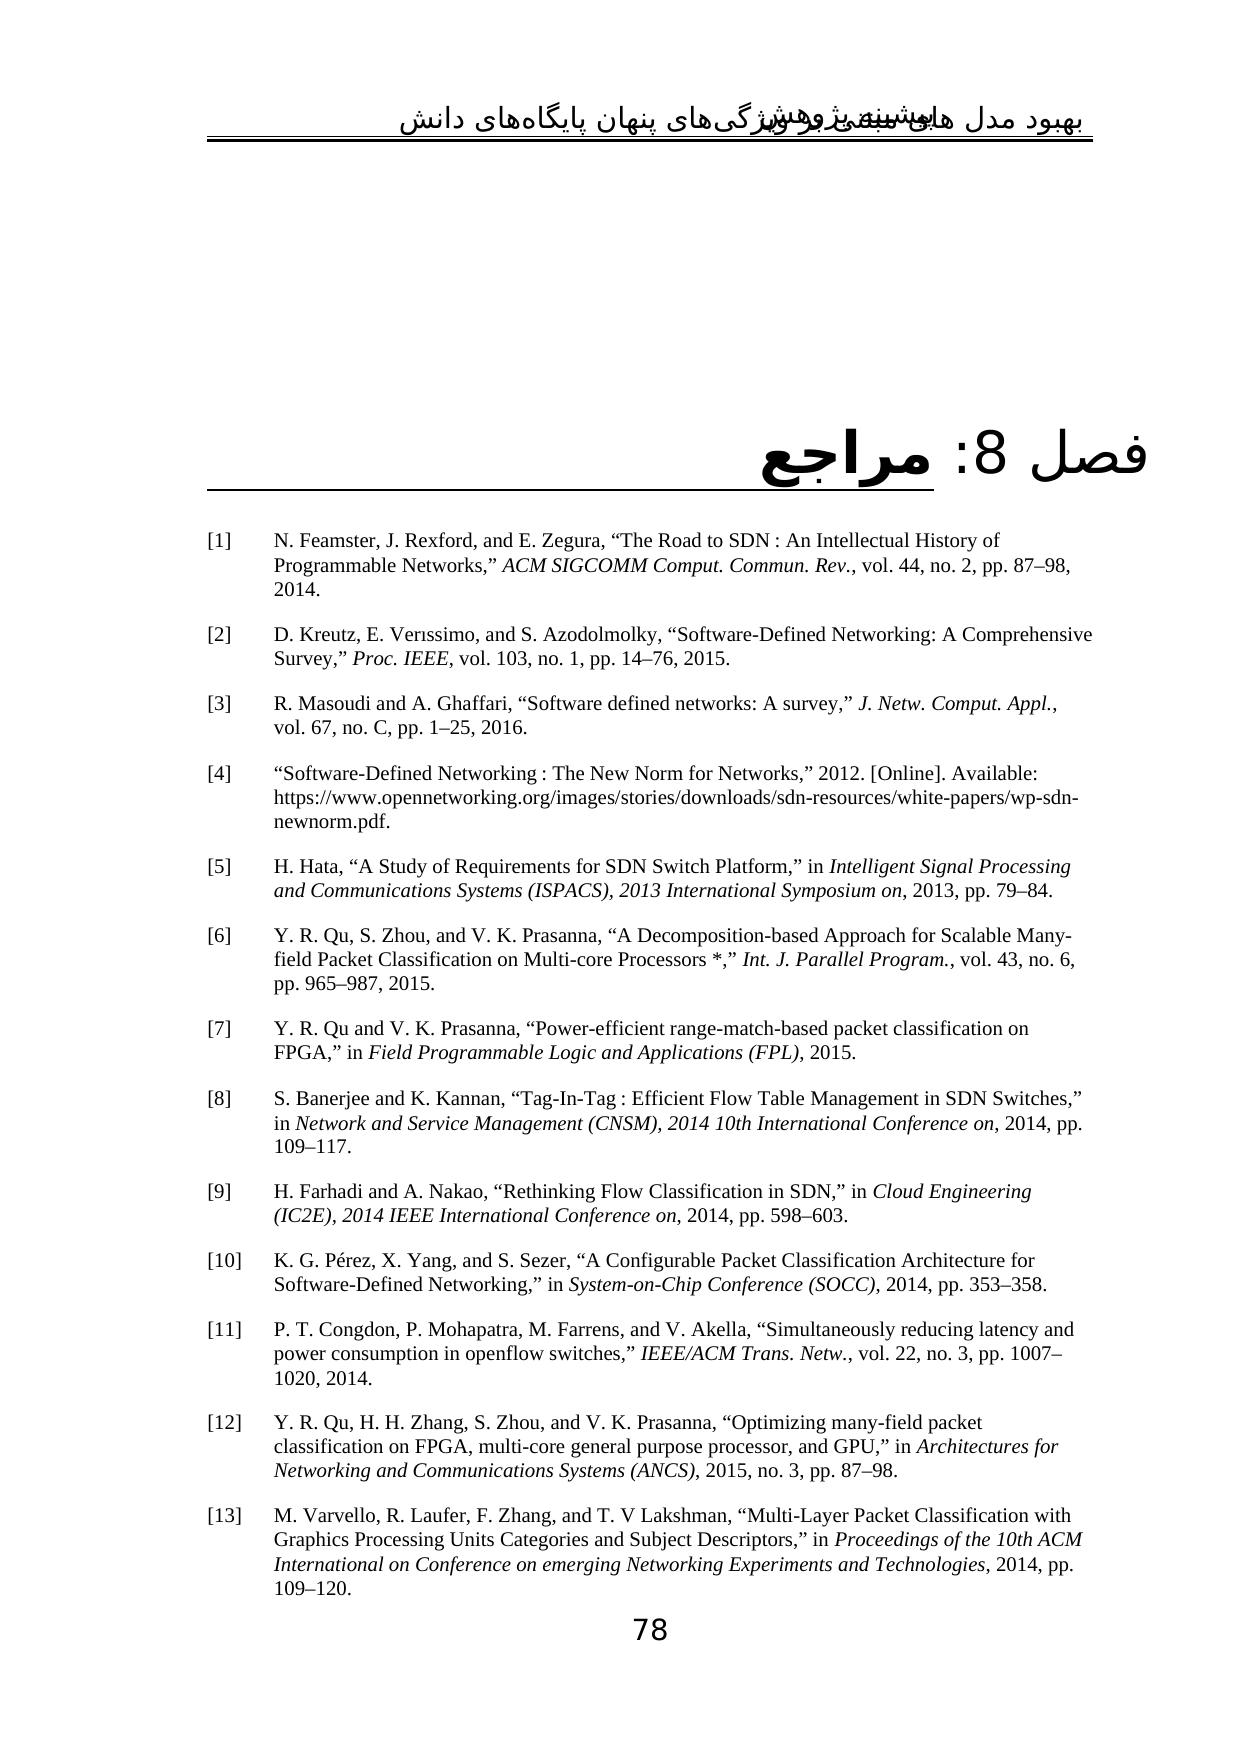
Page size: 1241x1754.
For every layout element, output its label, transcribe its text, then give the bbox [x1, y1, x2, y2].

text [4] “Software-Defined Networking : The New Norm for Networks,” 2012. [Online]. Available: https://www.opennetworking.org/images/stories/downloads/sdn-resources/white-papers/wp-sdn-newnorm.pdf. [207, 760, 1093, 833]
text [12] Y. R. Qu, H. H. Zhang, S. Zhou, and V. K. Prasanna, “Optimizing many-field packet classification on FPGA, multi-core general purpose processor, and GPU,” in Architectures for Networking and Communications Systems (ANCS), 2015, no. 3, pp. 87–98. [207, 1410, 1093, 1482]
text [2] D. Kreutz, E. Verıssimo, and S. Azodolmolky, “Software-Defined Networking: A Comprehensive Survey,” Proc. IEEE, vol. 103, no. 1, pp. 14–76, 2015. [207, 622, 1093, 670]
text [8] S. Banerjee and K. Kannan, “Tag-In-Tag : Efficient Flow Table Management in SDN Switches,” in Network and Service Management (CNSM), 2014 10th International Conference on, 2014, pp. 109–117. [207, 1085, 1093, 1158]
text [9] H. Farhadi and A. Nakao, “Rethinking Flow Classification in SDN,” in Cloud Engineering (IC2E), 2014 IEEE International Conference on, 2014, pp. 598–603. [207, 1179, 1093, 1227]
text [13] M. Varvello, R. Laufer, F. Zhang, and T. V Lakshman, “Multi-Layer Packet Classification with Graphics Processing Units Categories and Subject Descriptors,” in Proceedings of the 10th ACM International on Conference on emerging Networking Experiments and Technologies, 2014, pp. 109–120. [207, 1503, 1093, 1599]
text [7] Y. R. Qu and V. K. Prasanna, “Power-efficient range-match-based packet classification on FPGA,” in Field Programmable Logic and Applications (FPL), 2015. [207, 1016, 1093, 1064]
text [1] N. Feamster, J. Rexford, and E. Zegura, “The Road to SDN : An Intellectual History of Programmable Networks,” ACM SIGCOMM Comput. Commun. Rev., vol. 44, no. 2, pp. 87–98, 2014. [207, 524, 1093, 601]
text [11] P. T. Congdon, P. Mohapatra, M. Farrens, and V. Akella, “Simultaneously reducing latency and power consumption in openflow switches,” IEEE/ACM Trans. Netw., vol. 22, no. 3, pp. 1007–1020, 2014. [207, 1317, 1093, 1389]
text [5] H. Hata, “A Study of Requirements for SDN Switch Platform,” in Intelligent Signal Processing and Communications Systems (ISPACS), 2013 International Symposium on, 2013, pp. 79–84. [207, 854, 1093, 902]
text [6] Y. R. Qu, S. Zhou, and V. K. Prasanna, “A Decomposition-based Approach for Scalable Many-field Packet Classification on Multi-core Processors *,” Int. J. Parallel Program., vol. 43, no. 6, pp. 965–987, 2015. [207, 923, 1093, 995]
text [10] K. G. Pérez, X. Yang, and S. Sezer, “A Configurable Packet Classification Architecture for Software-Defined Networking,” in System-on-Chip Conference (SOCC), 2014, pp. 353–358. [207, 1248, 1093, 1296]
text [3] R. Masoudi and A. Ghaffari, “Software defined networks: A survey,” J. Netw. Comput. Appl., vol. 67, no. C, pp. 1–25, 2016. [207, 691, 1093, 739]
text مراجع [207, 419, 934, 489]
